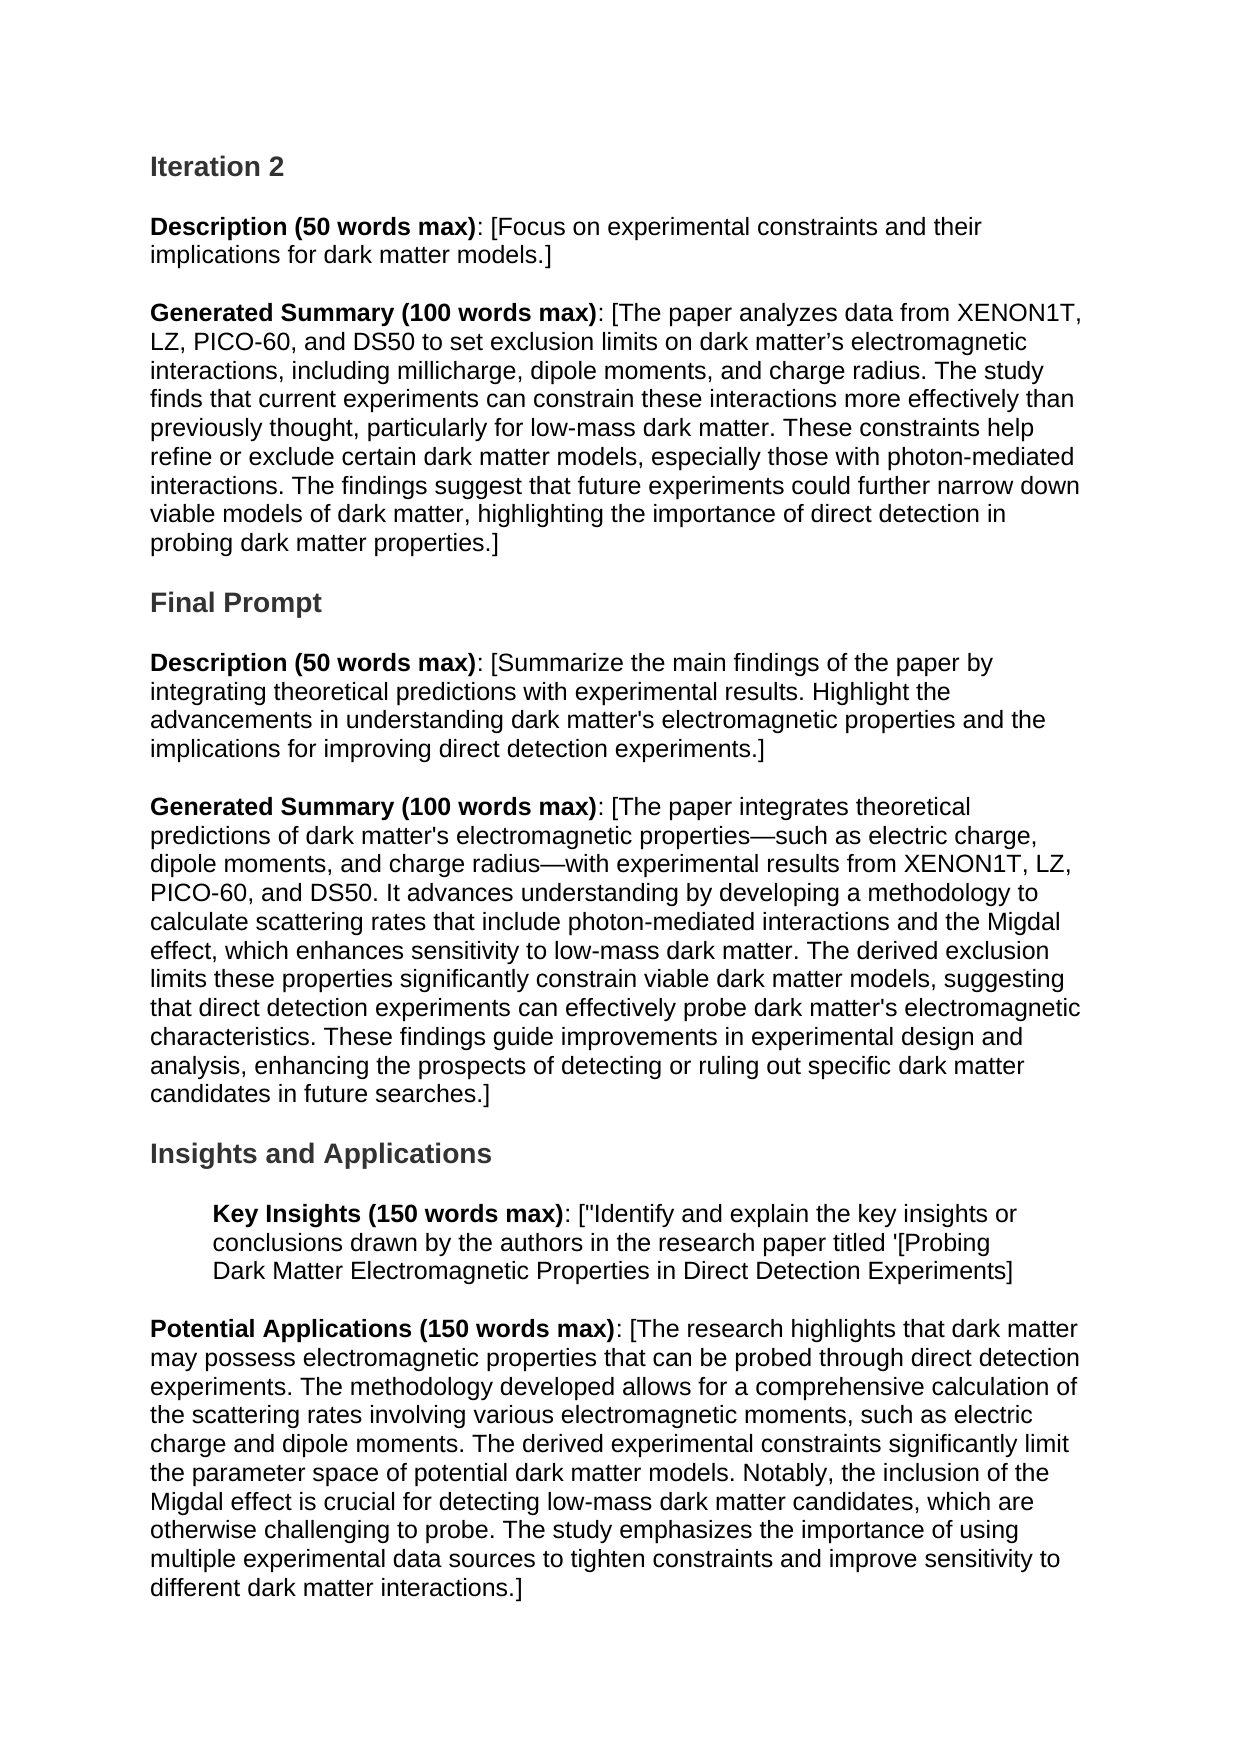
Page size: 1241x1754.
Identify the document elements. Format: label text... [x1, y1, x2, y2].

text Generated Summary (100 words max): [The paper integrates theoretical predictions of dark matter's electromagnetic properties—such as electric charge, dipole moments, and charge radius—with experimental results from XENON1T, LZ, PICO-60, and DS50. It advances understanding by developing a methodology to calculate scattering rates that include photon-mediated interactions and the Migdal effect, which enhances sensitivity to low-mass dark matter. The derived exclusion limits these properties significantly constrain viable dark matter models, suggesting that direct detection experiments can effectively probe dark matter's electromagnetic characteristics. These findings guide improvements in experimental design and analysis, enhancing the prospects of detecting or ruling out specific dark matter candidates in future searches.] [150, 792, 1090, 1108]
text Description (50 words max): [Summarize the main findings of the paper by integrating theoretical predictions with experimental results. Highlight the advancements in understanding dark matter's electromagnetic properties and the implications for improving direct detection experiments.] [150, 648, 1090, 763]
subtitle Iteration 2 [150, 150, 1090, 182]
text Potential Applications (150 words max): [The research highlights that dark matter may possess electromagnetic properties that can be probed through direct detection experiments. The methodology developed allows for a comprehensive calculation of the scattering rates involving various electromagnetic moments, such as electric charge and dipole moments. The derived experimental constraints significantly limit the parameter space of potential dark matter models. Notably, the inclusion of the Migdal effect is crucial for detecting low-mass dark matter candidates, which are otherwise challenging to probe. The study emphasizes the importance of using multiple experimental data sources to tighten constraints and improve sensitivity to different dark matter interactions.] [150, 1314, 1090, 1602]
text Description (50 words max): [Focus on experimental constraints and their implications for dark matter models.] [150, 212, 1090, 269]
text Generated Summary (100 words max): [The paper analyzes data from XENON1T, LZ, PICO-60, and DS50 to set exclusion limits on dark matter’s electromagnetic interactions, including millicharge, dipole moments, and charge radius. The study finds that current experiments can constrain these interactions more effectively than previously thought, particularly for low-mass dark matter. These constraints help refine or exclude certain dark matter models, especially those with photon-mediated interactions. The findings suggest that future experiments could further narrow down viable models of dark matter, highlighting the importance of direct detection in probing dark matter properties.] [150, 298, 1090, 557]
text Key Insights (150 words max): ["Identify and explain the key insights or conclusions drawn by the authors in the research paper titled '[Probing Dark Matter Electromagnetic Properties in Direct Detection Experiments] [212, 1199, 1028, 1285]
subtitle Final Prompt [150, 586, 1090, 618]
subtitle Insights and Applications [150, 1137, 1090, 1170]
